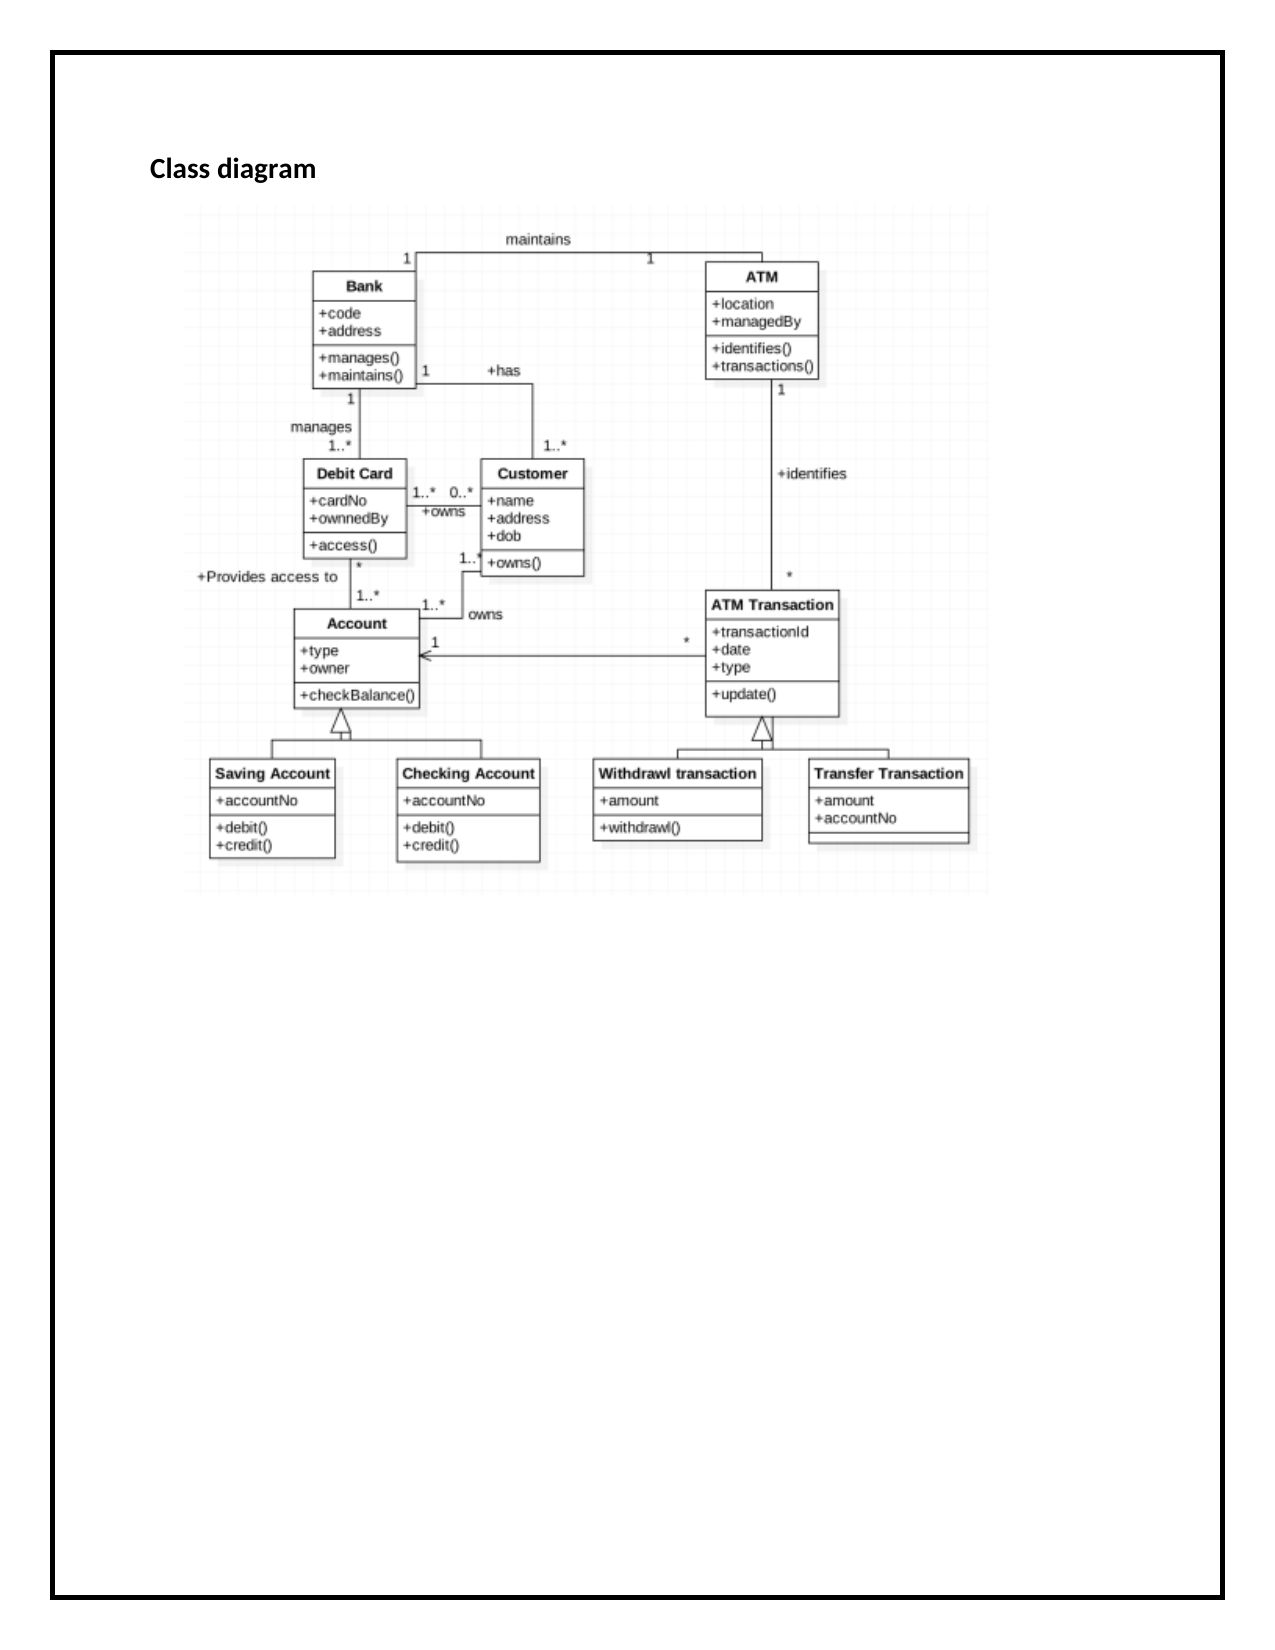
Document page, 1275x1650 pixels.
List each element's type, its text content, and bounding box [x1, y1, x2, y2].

text Class diagram [150, 150, 1125, 186]
picture [150, 205, 990, 945]
